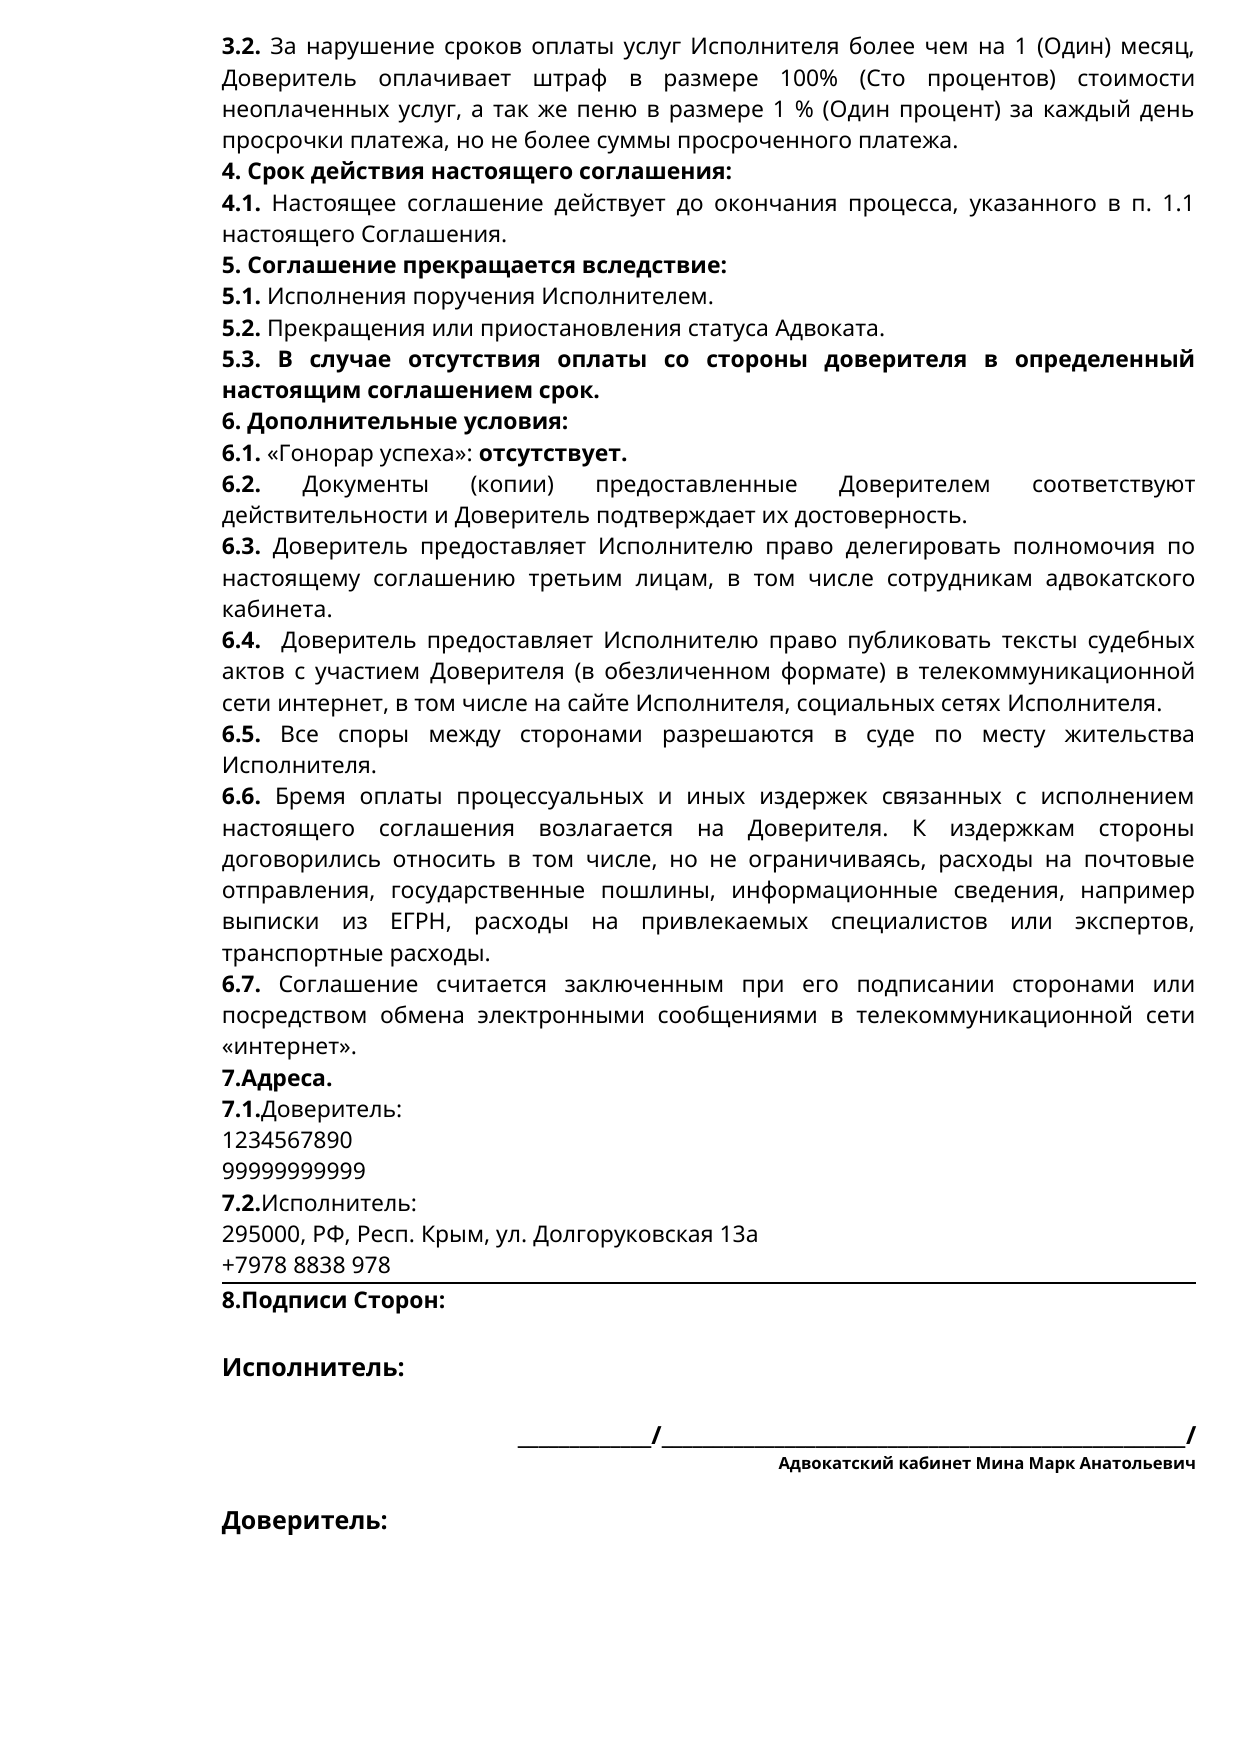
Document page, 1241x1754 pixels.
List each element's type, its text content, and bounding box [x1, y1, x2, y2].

text 7.Адреса. [222, 1061, 1196, 1093]
text 6.6. Бремя оплаты процессуальных и иных издержек связанных с исполнением настоящего соглашения возлагается на Доверителя. К издержкам стороны договорились относить в том числе, но не ограничиваясь, расходы на почтовые отправления, государственные пошлины, информационные сведения, например выписки из ЕГРН, расходы на привлекаемых специалистов или экспертов, транспортные расходы. [222, 780, 1196, 968]
text 8.Подписи Сторон: [222, 1284, 1196, 1316]
text 6.3. Доверитель предоставляет Исполнителю право делегировать полномочия по настоящему соглашению третьим лицам, в том числе сотрудникам адвокатского кабинета. [222, 530, 1196, 624]
text 7.2.Исполнитель: [222, 1186, 1196, 1218]
text 5.2. Прекращения или приостановления статуса Адвоката. [222, 311, 1196, 343]
text +7978 8838 978 [222, 1249, 1196, 1282]
text 5. Соглашение прекращается вследствие: [222, 249, 1196, 280]
text 5.3. В случае отсутствия оплаты со стороны доверителя в определенный настоящим соглашением срок. [222, 343, 1196, 405]
text 6.4. Доверитель предоставляет Исполнителю право публиковать тексты судебных актов с участием Доверителя (в обезличенном формате) в телекоммуникационной сети интернет, в том числе на сайте Исполнителя, социальных сетях Исполнителя. [222, 624, 1196, 718]
text 4. Срок действия настоящего соглашения: [222, 155, 1196, 186]
text 99999999999 [222, 1155, 1196, 1186]
text 3.2. За нарушение сроков оплаты услуг Исполнителя более чем на 1 (Один) месяц, Доверитель оплачивает штраф в размере 100% (Сто процентов) стоимости неоплаченных услуг, а так же пеню в размере 1 % (Один процент) за каждый день просрочки платежа, но не более суммы просроченного платежа. [222, 30, 1196, 155]
text 6. Дополнительные условия: [222, 405, 1196, 436]
text 7.1.Доверитель: [222, 1093, 1196, 1124]
text Адвокатский кабинет Мина Марк Анатольевич [381, 1452, 1196, 1474]
text 1234567890 [222, 1124, 1196, 1155]
text 6.5. Все споры между сторонами разрешаются в суде по месту жительства Исполнителя. [222, 718, 1196, 780]
text 5.1. Исполнения поручения Исполнителем. [222, 280, 1196, 311]
text 295000, РФ, Респ. Крым, ул. Долгоруковская 13а [222, 1218, 1196, 1249]
text Исполнитель: [222, 1350, 1196, 1384]
text 6.7. Соглашение считается заключенным при его подписании сторонами или посредством обмена электронными сообщениями в телекоммуникационной сети «интернет». [222, 968, 1196, 1061]
text _____________/___________________________________________________/ [103, 1418, 662, 1452]
text 6.2. Документы (копии) предоставленные Доверителем соответствуют действительности и Доверитель подтверждает их достоверность. [222, 468, 1196, 530]
text 6.1. «Гонорар успеха»: отсутствует. [222, 436, 1196, 468]
text Доверитель: [222, 1503, 1196, 1537]
text 4.1. Настоящее соглашение действует до окончания процесса, указанного в п. 1.1 настоящего Соглашения. [222, 186, 1196, 249]
